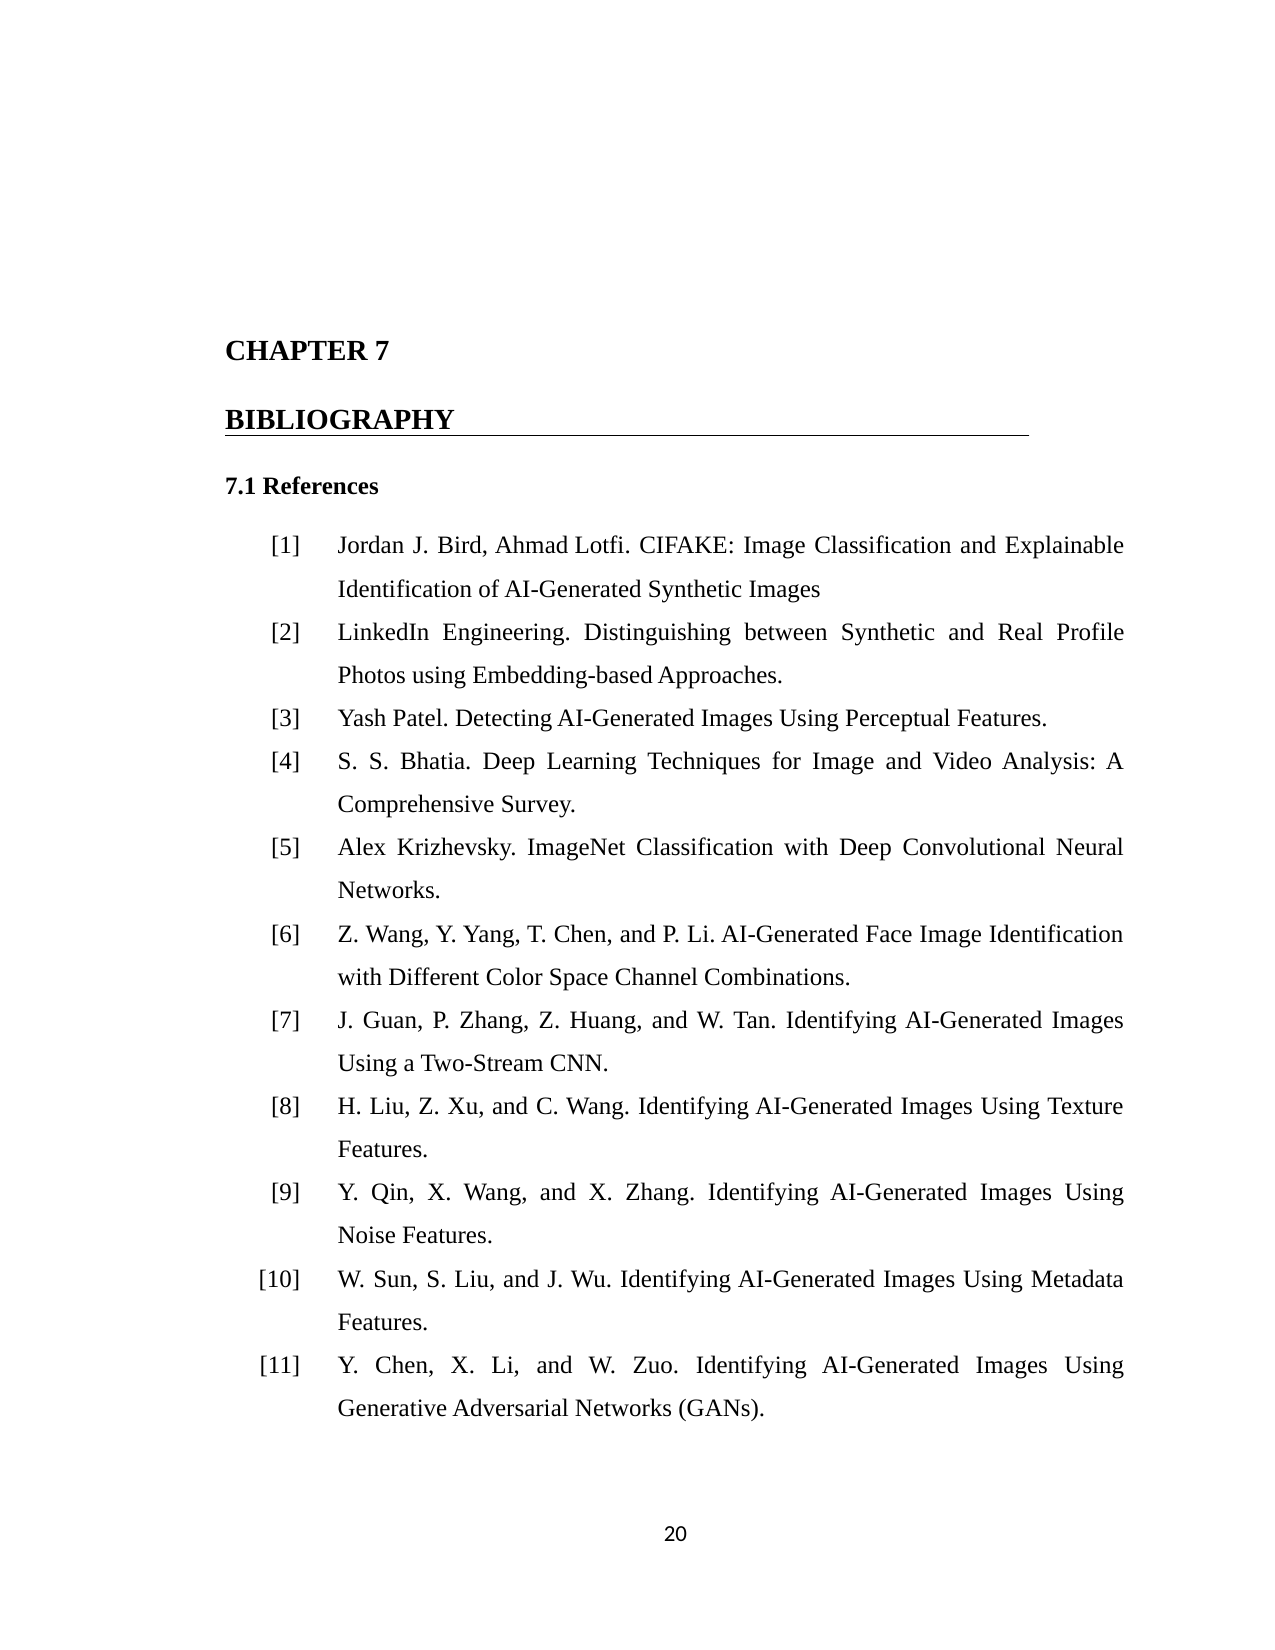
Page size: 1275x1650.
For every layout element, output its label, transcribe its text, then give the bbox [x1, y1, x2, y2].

list Alex Krizhevsky. ImageNet Classification with Deep Convolutional Neural Networks. [300, 832, 1125, 904]
list LinkedIn Engineering. Distinguishing between Synthetic and Real Profile Photos using Embedding-based Approaches. [300, 617, 1125, 689]
list S. S. Bhatia. Deep Learning Techniques for Image and Video Analysis: A Comprehensive Survey. [300, 746, 1125, 818]
text 7.1 References [225, 471, 1029, 499]
list Jordan J. Bird, Ahmad Lotfi. CIFAKE: Image Classification and Explainable Identification of AI-Generated Synthetic Images [300, 531, 1125, 602]
list J. Guan, P. Zhang, Z. Huang, and W. Tan. Identifying AI-Generated Images Using a Two-Stream CNN. [300, 1005, 1125, 1077]
text CHAPTER 7 [225, 333, 1029, 367]
list Y. Chen, X. Li, and W. Zuo. Identifying AI-Generated Images Using Generative Adversarial Networks (GANs). [300, 1350, 1125, 1422]
list Yash Patel. Detecting AI-Generated Images Using Perceptual Features. [300, 703, 1125, 732]
list Y. Qin, X. Wang, and X. Zhang. Identifying AI-Generated Images Using Noise Features. [300, 1177, 1125, 1249]
list W. Sun, S. Liu, and J. Wu. Identifying AI-Generated Images Using Metadata Features. [300, 1264, 1125, 1336]
text BIBLIOGRAPHY [225, 402, 1029, 435]
list H. Liu, Z. Xu, and C. Wang. Identifying AI-Generated Images Using Texture Features. [300, 1091, 1125, 1163]
list Z. Wang, Y. Yang, T. Chen, and P. Li. AI-Generated Face Image Identification with Different Color Space Channel Combinations. [300, 919, 1125, 991]
